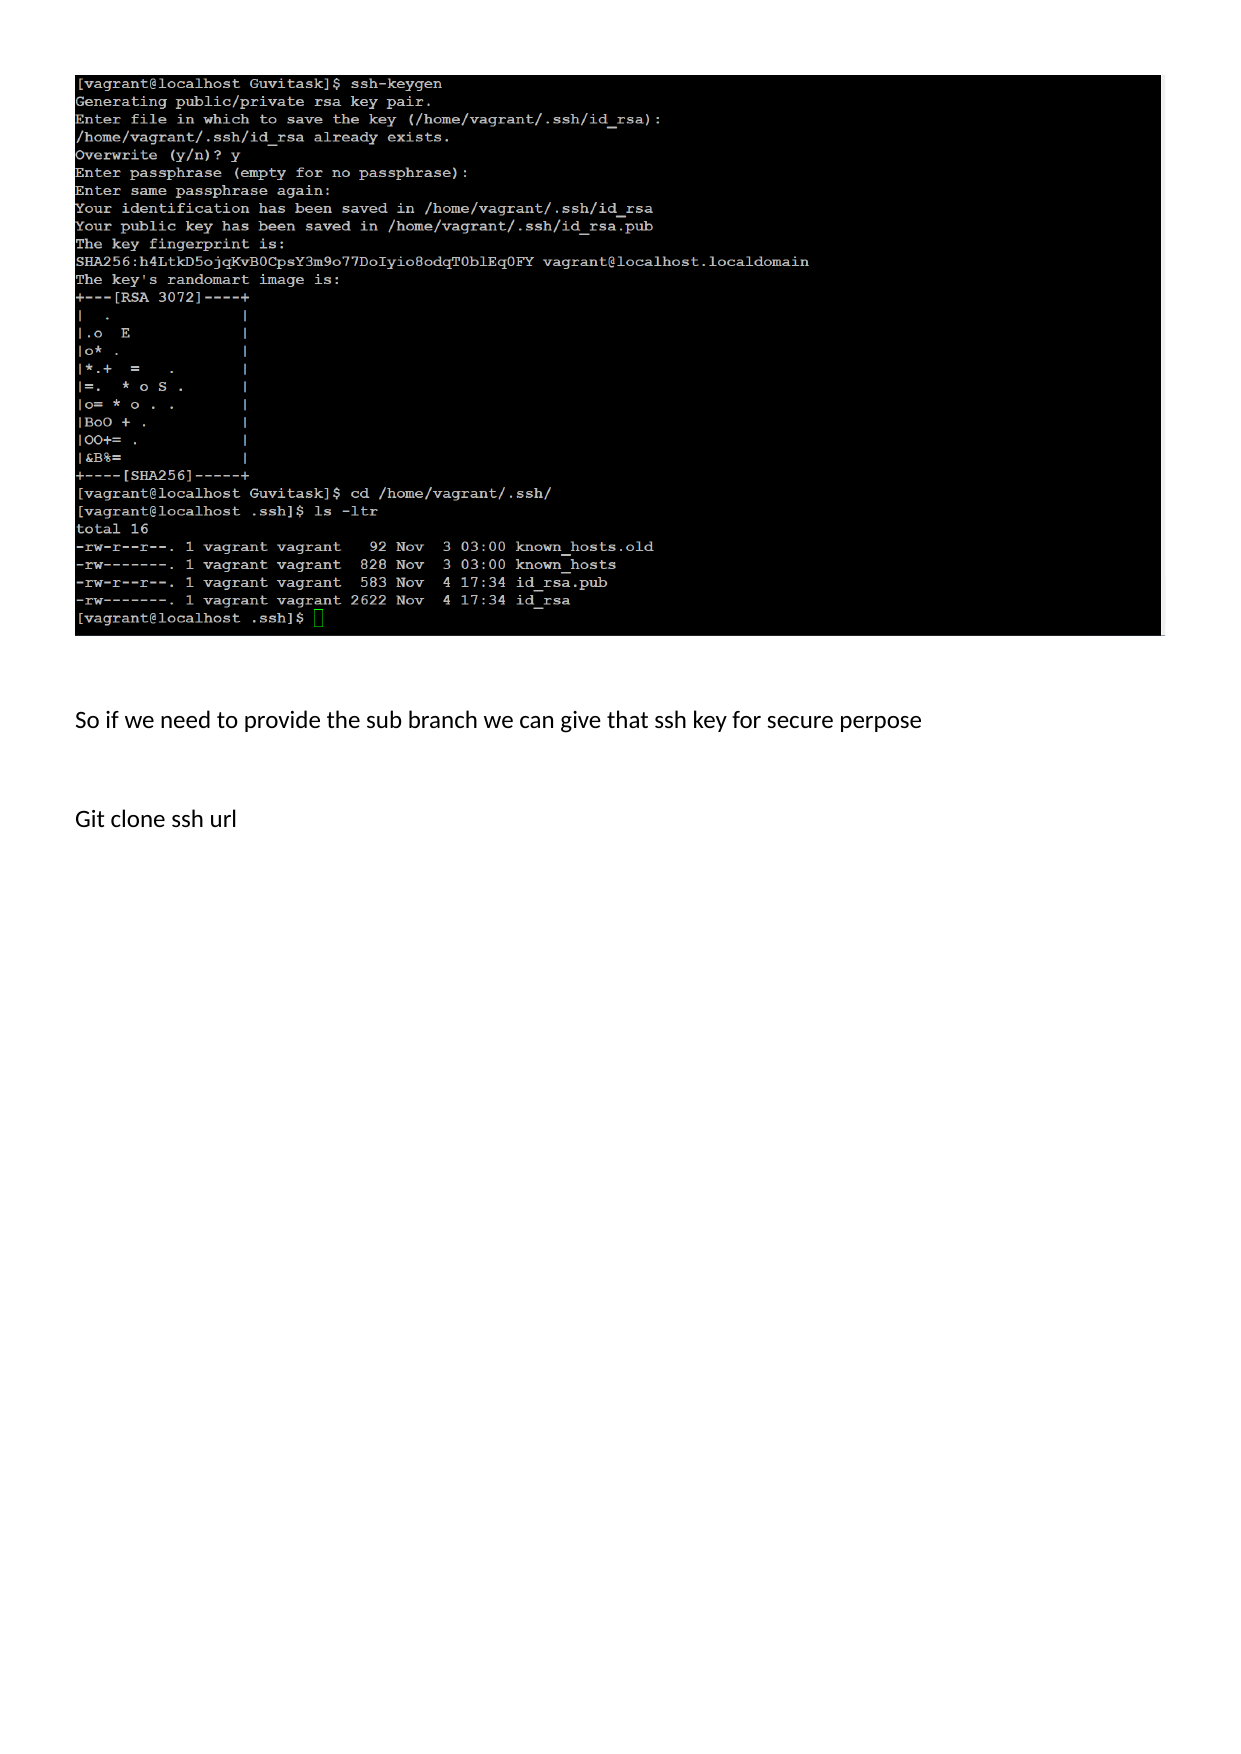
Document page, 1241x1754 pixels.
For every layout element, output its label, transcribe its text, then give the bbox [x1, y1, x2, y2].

text Git clone ssh url [75, 803, 1165, 833]
text So if we need to provide the sub branch we can give that ssh key for secure perpose [75, 704, 1165, 734]
picture [75, 75, 1166, 636]
